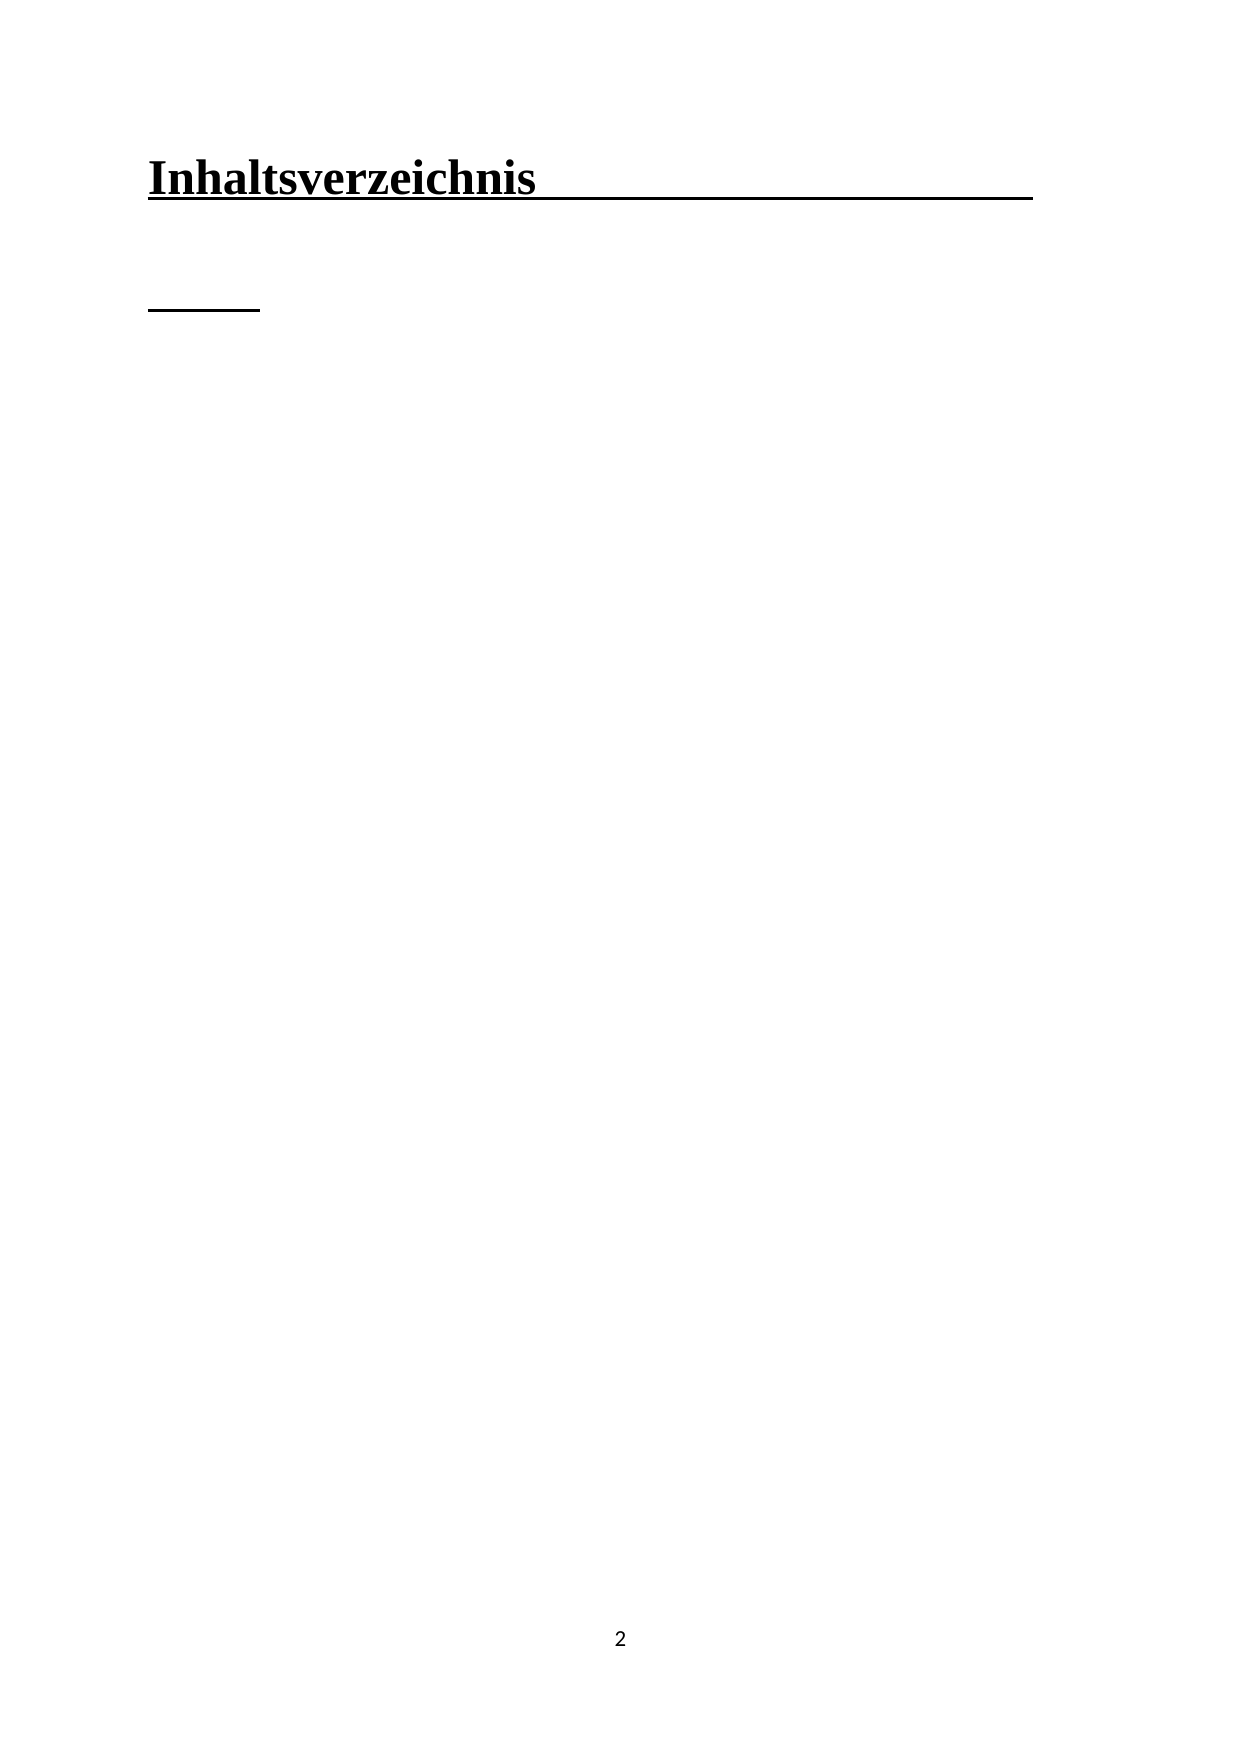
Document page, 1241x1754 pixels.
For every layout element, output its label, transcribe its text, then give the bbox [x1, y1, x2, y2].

text Inhaltsverzeichnis [148, 148, 1093, 205]
